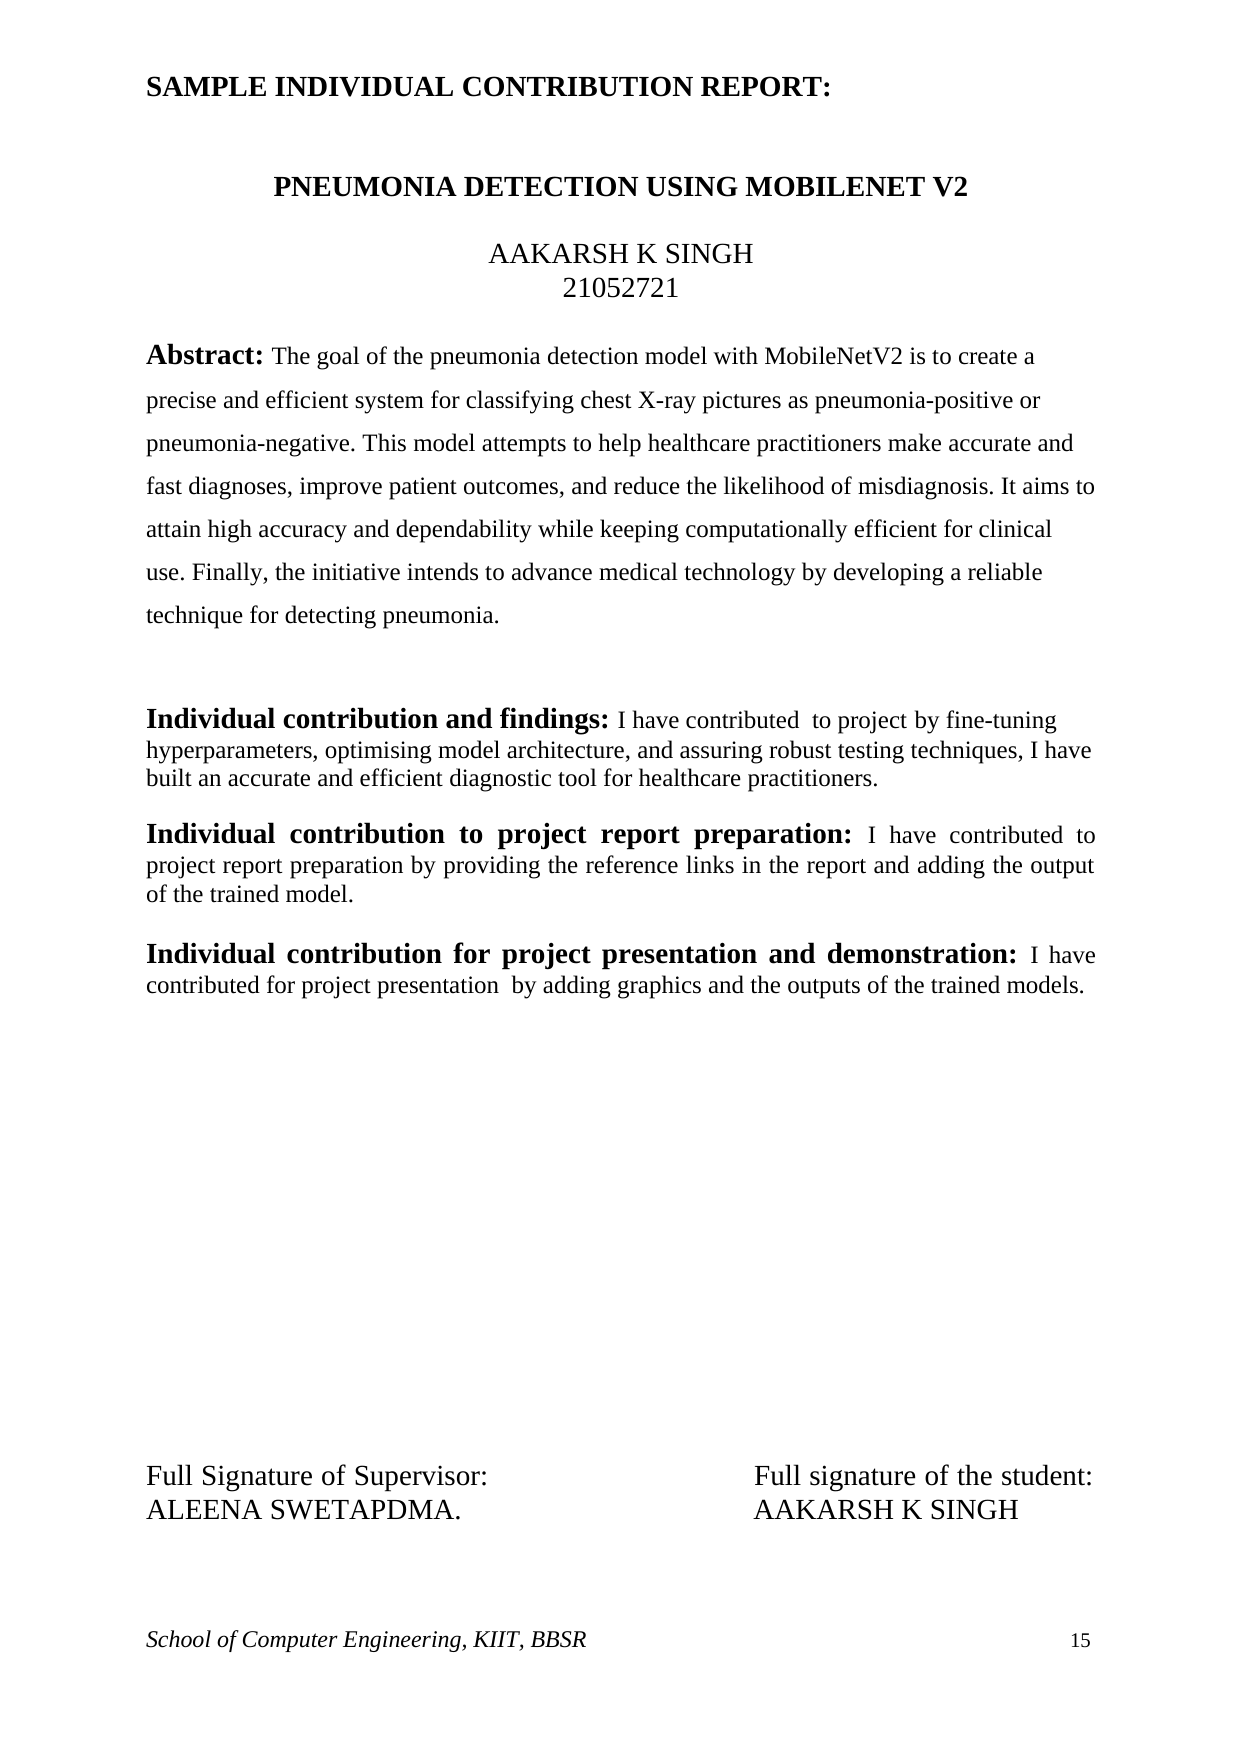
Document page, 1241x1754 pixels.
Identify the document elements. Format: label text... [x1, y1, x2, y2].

text AAKARSH K SINGH [146, 236, 1096, 270]
text Abstract: The goal of the pneumonia detection model with MobileNetV2 is to create a precise and efficient system for classifying chest X-ray pictures as pneumonia-positive or pneumonia-negative. This model attempts to help healthcare practitioners make accurate and fast diagnoses, improve patient outcomes, and reduce the likelihood of misdiagnosis. It aims to attain high accuracy and dependability while keeping computationally efficient for clinical use. Finally, the initiative intends to advance medical technology by developing a reliable technique for detecting pneumonia. [146, 337, 1096, 629]
text Individual contribution and findings: I have contributed to project by fine-tuning hyperparameters, optimising model architecture, and assuring robust testing techniques, I have built an accurate and efficient diagnostic tool for healthcare practitioners. [146, 701, 1096, 792]
text School of Computer Engineering, KIIT, BBSR 15 [146, 1627, 1096, 1653]
text 21052721 [146, 270, 1096, 303]
text SAMPLE INDIVIDUAL CONTRIBUTION REPORT: [146, 69, 1096, 102]
text Full Signature of Supervisor: Full signature of the student: ALEENA SWETAPDMA. AAKARSH K SINGH [146, 1458, 1096, 1526]
text Individual contribution to project report preparation: I have contributed to project report preparation by providing the reference links in the report and adding the output of the trained model. [146, 816, 1096, 907]
text Individual contribution for project presentation and demonstration: I have contributed for project presentation by adding graphics and the outputs of the trained models. [146, 936, 1096, 998]
text PNEUMONIA DETECTION USING MOBILENET V2 [146, 169, 1096, 203]
